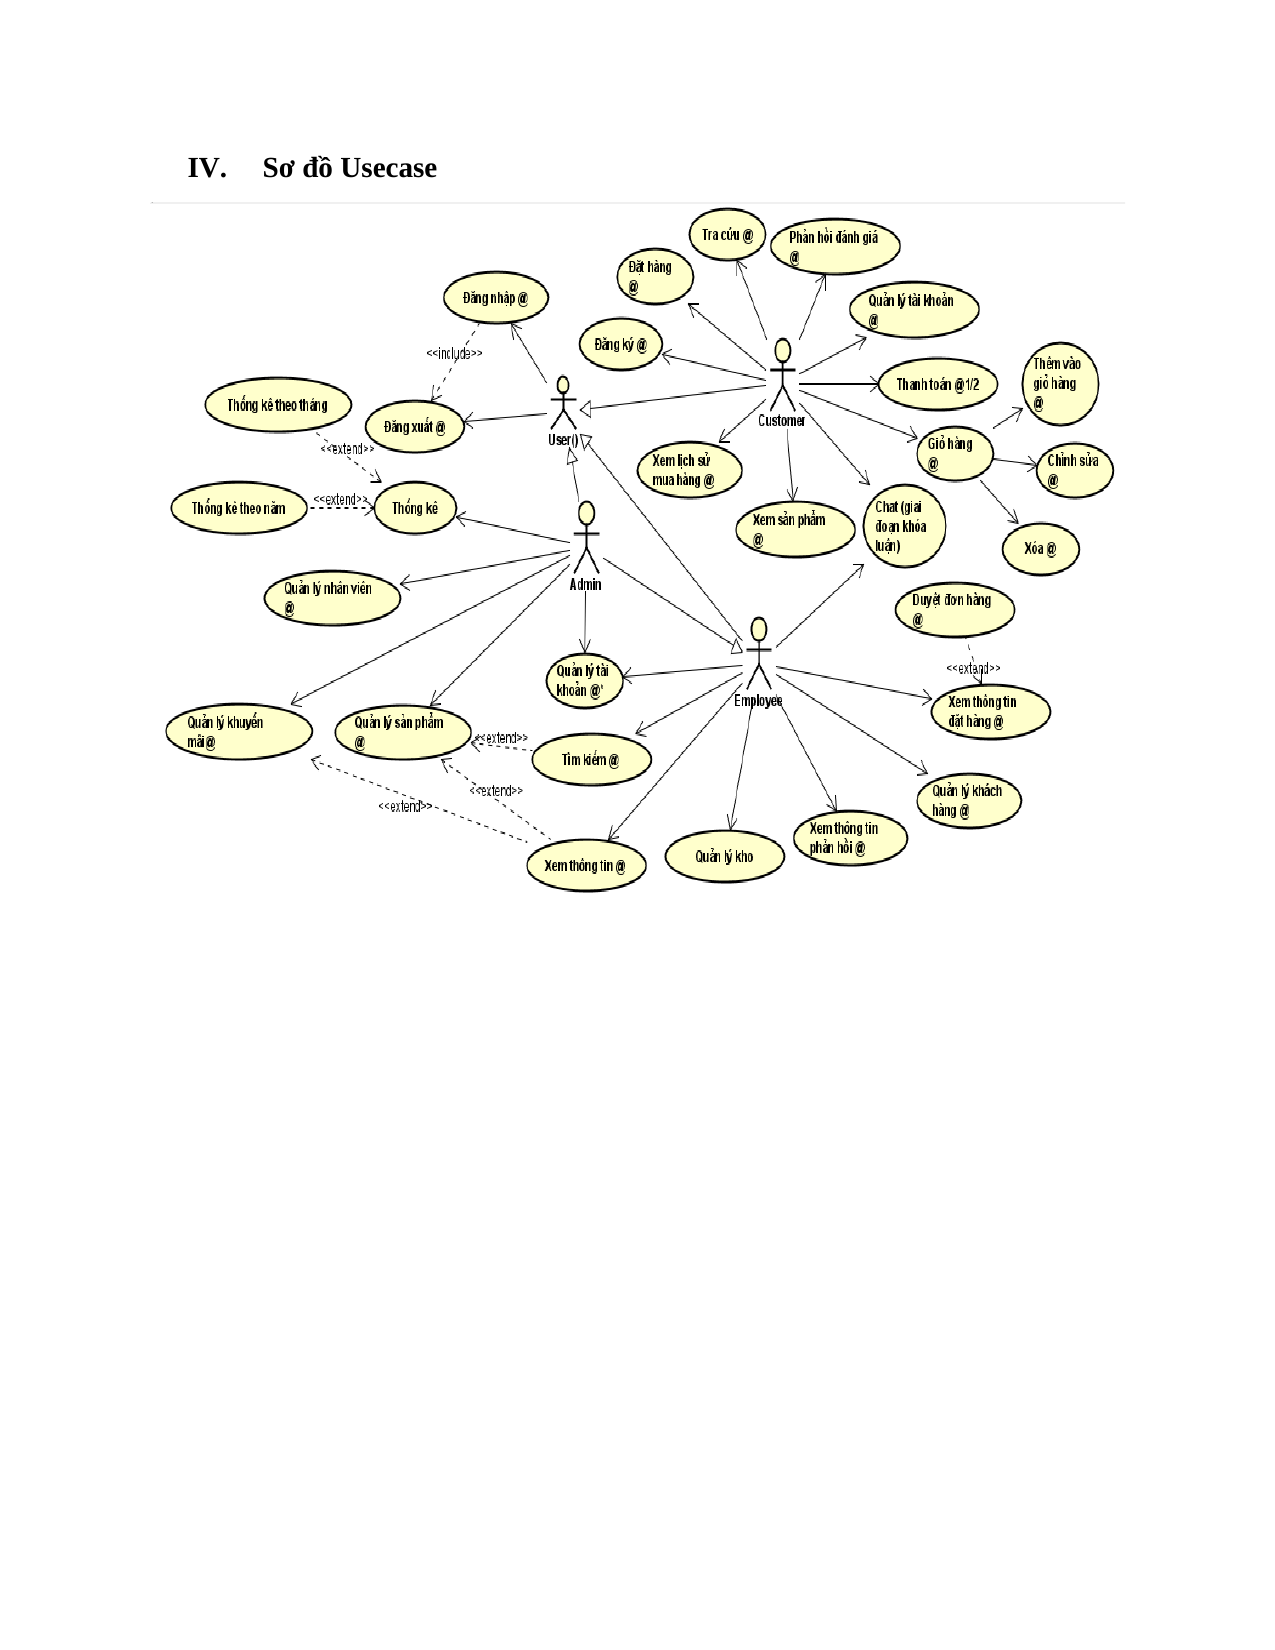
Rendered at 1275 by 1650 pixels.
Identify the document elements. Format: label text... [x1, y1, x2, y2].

list Sơ đồ Usecase [187, 150, 1125, 183]
